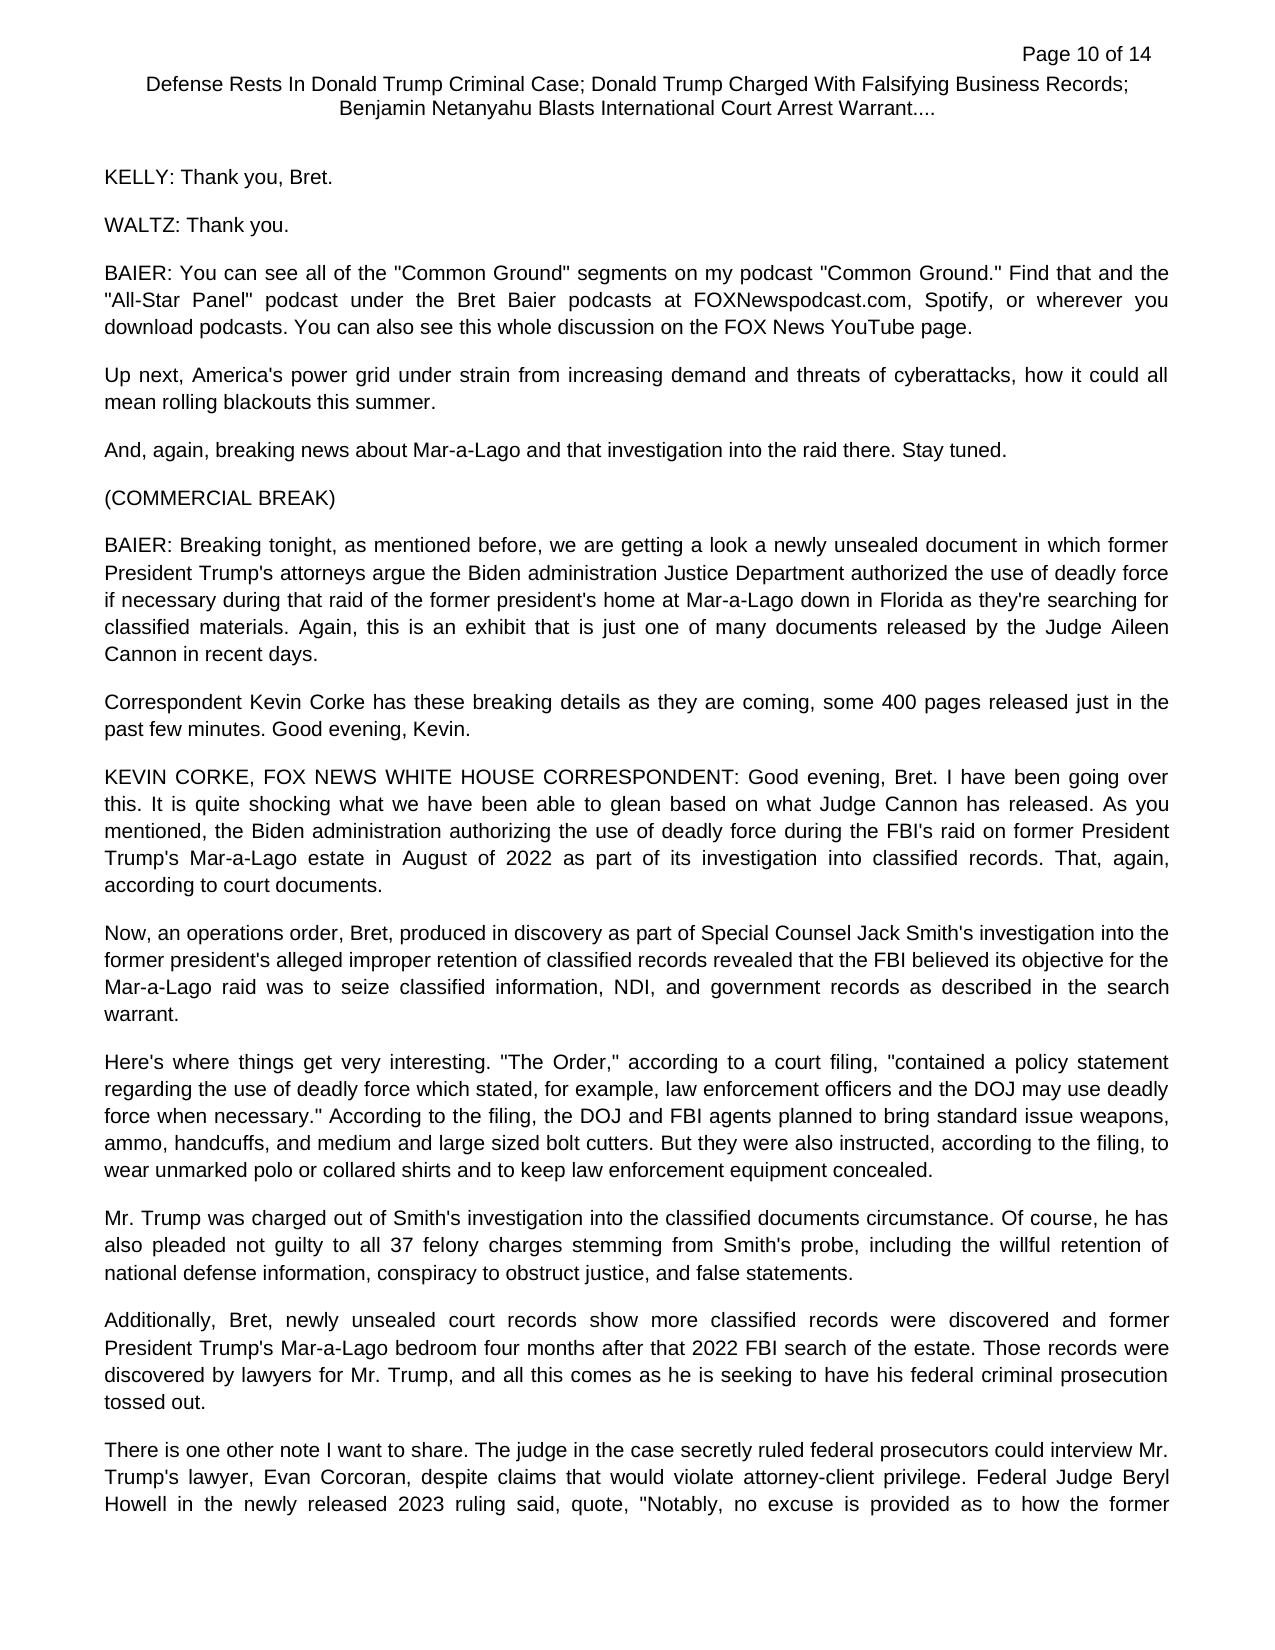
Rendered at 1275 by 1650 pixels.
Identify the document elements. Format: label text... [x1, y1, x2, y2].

text KELLY: Thank you, Bret. [104, 161, 1171, 188]
text BAIER: You can see all of the "Common Ground" segments on my podcast "Common Ground." Find that and the "All-Star Panel" podcast under the Bret Baier podcasts at FOXNewspodcast.com, Spotify, or wherever you download podcasts. You can also see this whole discussion on the FOX News YouTube page. [104, 257, 1171, 338]
text KEVIN CORKE, FOX NEWS WHITE HOUSE CORRESPONDENT: Good evening, Bret. I have been going over this. It is quite shocking what we have been able to glean based on what Judge Cannon has released. As you mentioned, the Biden administration authorizing the use of deadly force during the FBI's raid on former President Trump's Mar-a-Lago estate in August of 2022 as part of its investigation into classified records. That, again, according to court documents. [104, 761, 1171, 897]
text Additionally, Bret, newly unsealed court records show more classified records were discovered and former President Trump's Mar-a-Lago bedroom four months after that 2022 FBI search of the estate. Those records were discovered by lawyers for Mr. Trump, and all this comes as he is seeking to have his federal criminal prosecution tossed out. [104, 1305, 1171, 1413]
text (COMMERCIAL BREAK) [104, 482, 1171, 509]
text Here's where things get very interesting. "The Order," according to a court filing, "contained a policy statement regarding the use of deadly force which stated, for example, law enforcement officers and the DOJ may use deadly force when necessary." According to the filing, the DOJ and FBI agents planned to bring standard issue weapons, ammo, handcuffs, and medium and large sized bolt cutters. But they were also instructed, according to the filing, to wear unmarked polo or collared shirts and to keep law enforcement equipment concealed. [104, 1047, 1171, 1182]
text Now, an operations order, Bret, produced in discovery as part of Special Counsel Jack Smith's investigation into the former president's alleged improper retention of classified records revealed that the FBI believed its objective for the Mar-a-Lago raid was to seize classified information, NDI, and government records as described in the search warrant. [104, 918, 1171, 1026]
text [104, 1434, 1171, 1516]
text WALTZ: Thank you. [104, 209, 1171, 236]
text BAIER: Breaking tonight, as mentioned before, we are getting a look a newly unsealed document in which former President Trump's attorneys argue the Biden administration Justice Department authorized the use of deadly force if necessary during that raid of the former president's home at Mar-a-Lago down in Florida as they're searching for classified materials. Again, this is an exhibit that is just one of many documents released by the Judge Aileen Cannon in recent days. [104, 530, 1171, 666]
text Correspondent Kevin Corke has these breaking details as they are coming, some 400 pages released just in the past few minutes. Good evening, Kevin. [104, 686, 1171, 741]
text Mr. Trump was charged out of Smith's investigation into the classified documents circumstance. Of course, he has also pleaded not guilty to all 37 felony charges stemming from Smith's probe, including the willful retention of national defense information, conspiracy to obstruct justice, and false statements. [104, 1203, 1171, 1284]
text And, again, breaking news about Mar-a-Lago and that investigation into the raid there. Stay tuned. [104, 434, 1171, 461]
text Up next, America's power grid under strain from increasing demand and threats of cyberattacks, how it could all mean rolling blackouts this summer. [104, 359, 1171, 413]
